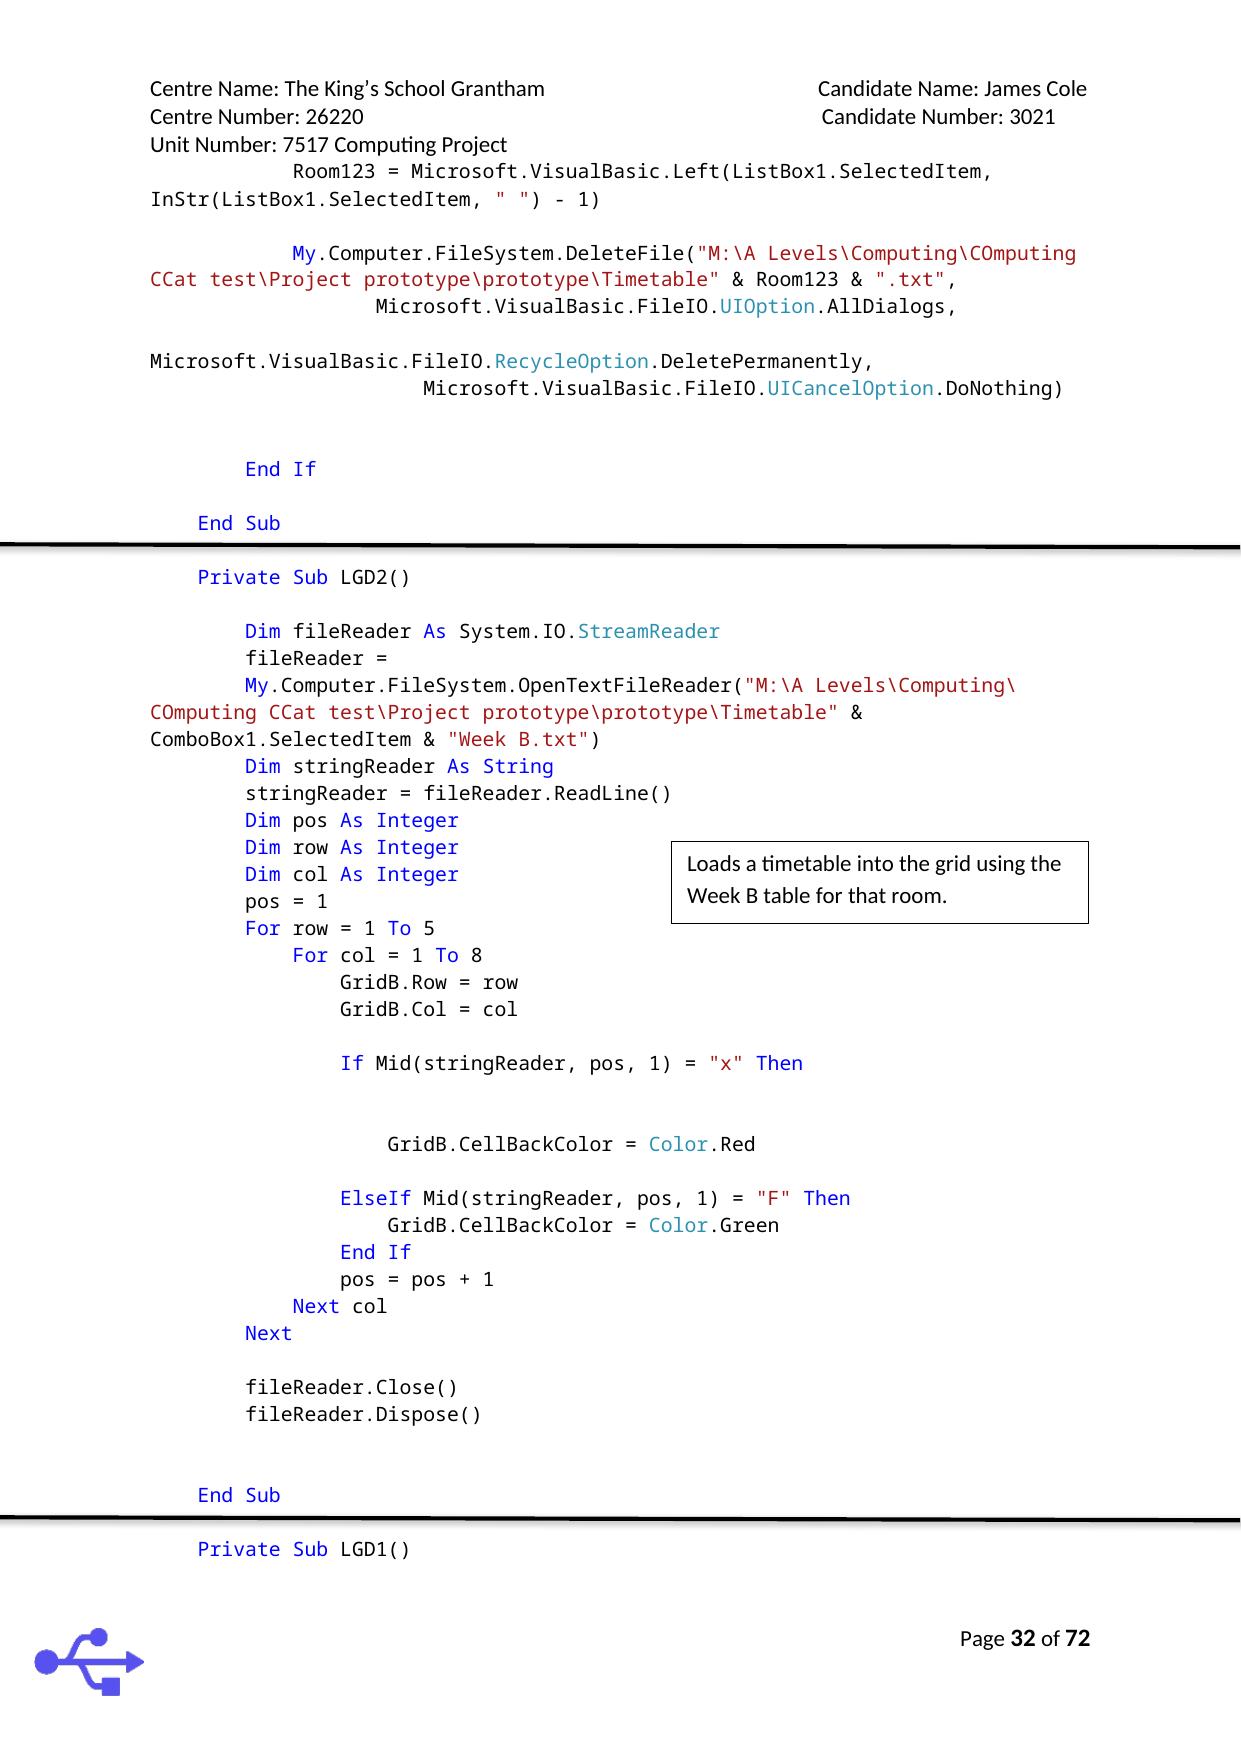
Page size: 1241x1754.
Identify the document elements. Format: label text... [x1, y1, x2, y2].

text Dim fileReader As System.IO.StreamReader [150, 617, 1090, 644]
text pos = 1 [150, 887, 671, 914]
text End If [150, 1238, 1090, 1265]
text Microsoft.VisualBasic.FileIO.UICancelOption.DoNothing) [150, 375, 1090, 402]
text Private Sub LGD2() [150, 563, 1090, 591]
text For col = 1 To 8 [150, 941, 1090, 968]
text GridB.Row = row [150, 968, 1090, 995]
text Microsoft.VisualBasic.FileIO.UIOption.AllDialogs, [150, 293, 1090, 320]
text End If [150, 456, 1090, 483]
text stringReader = fileReader.ReadLine() [150, 779, 1090, 806]
text Next col [150, 1292, 1090, 1319]
text GridB.CellBackColor = Color.Red [150, 1130, 1090, 1157]
text If Mid(stringReader, pos, 1) = "x" Then [150, 1049, 1090, 1076]
text fileReader.Close() [150, 1373, 1090, 1400]
picture [34, 1606, 144, 1717]
text ElseIf Mid(stringReader, pos, 1) = "F" Then [150, 1184, 1090, 1211]
text Dim stringReader As String [150, 752, 1090, 779]
text pos = pos + 1 [150, 1265, 1090, 1292]
text Dim row As Integer [150, 833, 1090, 860]
text Dim pos As Integer [150, 806, 1090, 833]
text Room123 = Microsoft.VisualBasic.Left(ListBox1.SelectedItem, InStr(ListBox1.SelectedItem, " ") - 1) [150, 158, 1090, 212]
text GridB.Col = col [150, 995, 1090, 1022]
text GridB.CellBackColor = Color.Green [150, 1211, 1090, 1238]
text My.Computer.FileSystem.OpenTextFileReader("M:\A Levels\Computing\COmputing CCat test\Project prototype\prototype\Timetable" & ComboBox1.SelectedItem & "Week B.txt") [150, 671, 1090, 752]
text For row = 1 To 5 [150, 914, 1090, 941]
text Dim col As Integer [150, 860, 671, 887]
text Microsoft.VisualBasic.FileIO.RecycleOption.DeletePermanently, [150, 320, 1090, 375]
text My.Computer.FileSystem.DeleteFile("M:\A Levels\Computing\COmputing CCat test\Project prototype\prototype\Timetable" & Room123 & ".txt", [150, 239, 1090, 293]
text End Sub [150, 509, 1090, 537]
text Next [150, 1319, 1090, 1346]
text fileReader = [150, 644, 1090, 671]
text fileReader.Dispose() [150, 1400, 1090, 1427]
text Private Sub LGD1() [150, 1535, 1090, 1562]
text End Sub [150, 1481, 1090, 1508]
